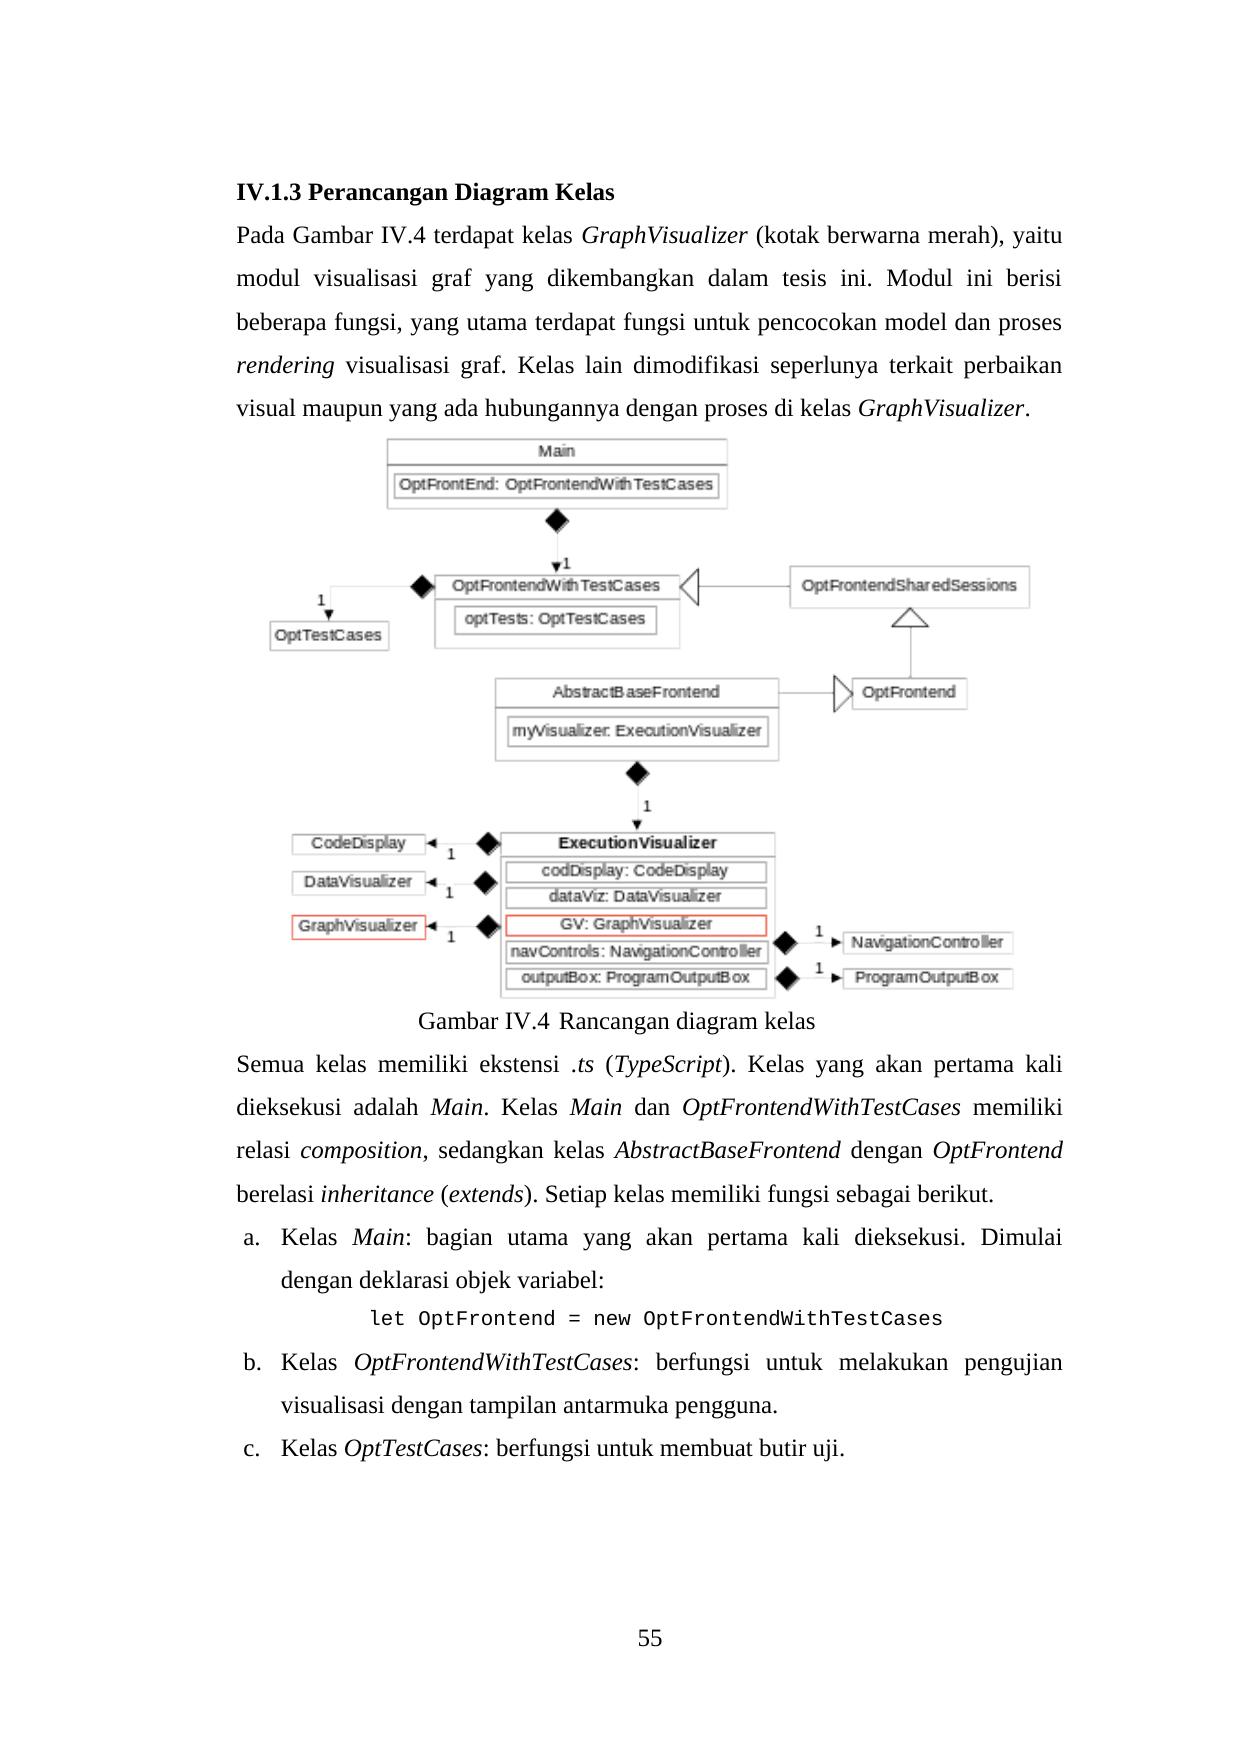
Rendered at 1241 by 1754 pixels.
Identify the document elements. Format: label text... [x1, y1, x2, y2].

list Rancangan diagram kelas [236, 1006, 1063, 1035]
list Kelas OptFrontendWithTestCases: berfungsi untuk melakukan pengujian visualisasi dengan tampilan antarmuka pengguna. [243, 1347, 1063, 1418]
list let OptFrontend = new OptFrontendWithTestCases [281, 1308, 1063, 1332]
text Pada Gambar IV.4 terdapat kelas GraphVisualizer (kotak berwarna merah), yaitu modul visualisasi graf yang dikembangkan dalam tesis ini. Modul ini berisi beberapa fungsi, yang utama terdapat fungsi untuk pencocokan model dan proses rendering visualisasi graf. Kelas lain dimodifikasi seperlunya terkait perbaikan visual maupun yang ada hubungannya dengan proses di kelas GraphVisualizer. [236, 220, 1063, 422]
list Kelas Main: bagian utama yang akan pertama kali dieksekusi. Dimulai dengan deklarasi objek variabel: [243, 1222, 1063, 1294]
subtitle IV.1.3 Perancangan Diagram Kelas [236, 177, 1063, 206]
text Semua kelas memiliki ekstensi .ts (TypeScript). Kelas yang akan pertama kali dieksekusi adalah Main. Kelas Main dan OptFrontendWithTestCases memiliki relasi composition, sedangkan kelas AbstractBaseFrontend dengan OptFrontend berelasi inheritance (extends). Setiap kelas memiliki fungsi sebagai berikut. [236, 1049, 1063, 1207]
list Kelas OptTestCases: berfungsi untuk membuat butir uji. [243, 1433, 1063, 1462]
